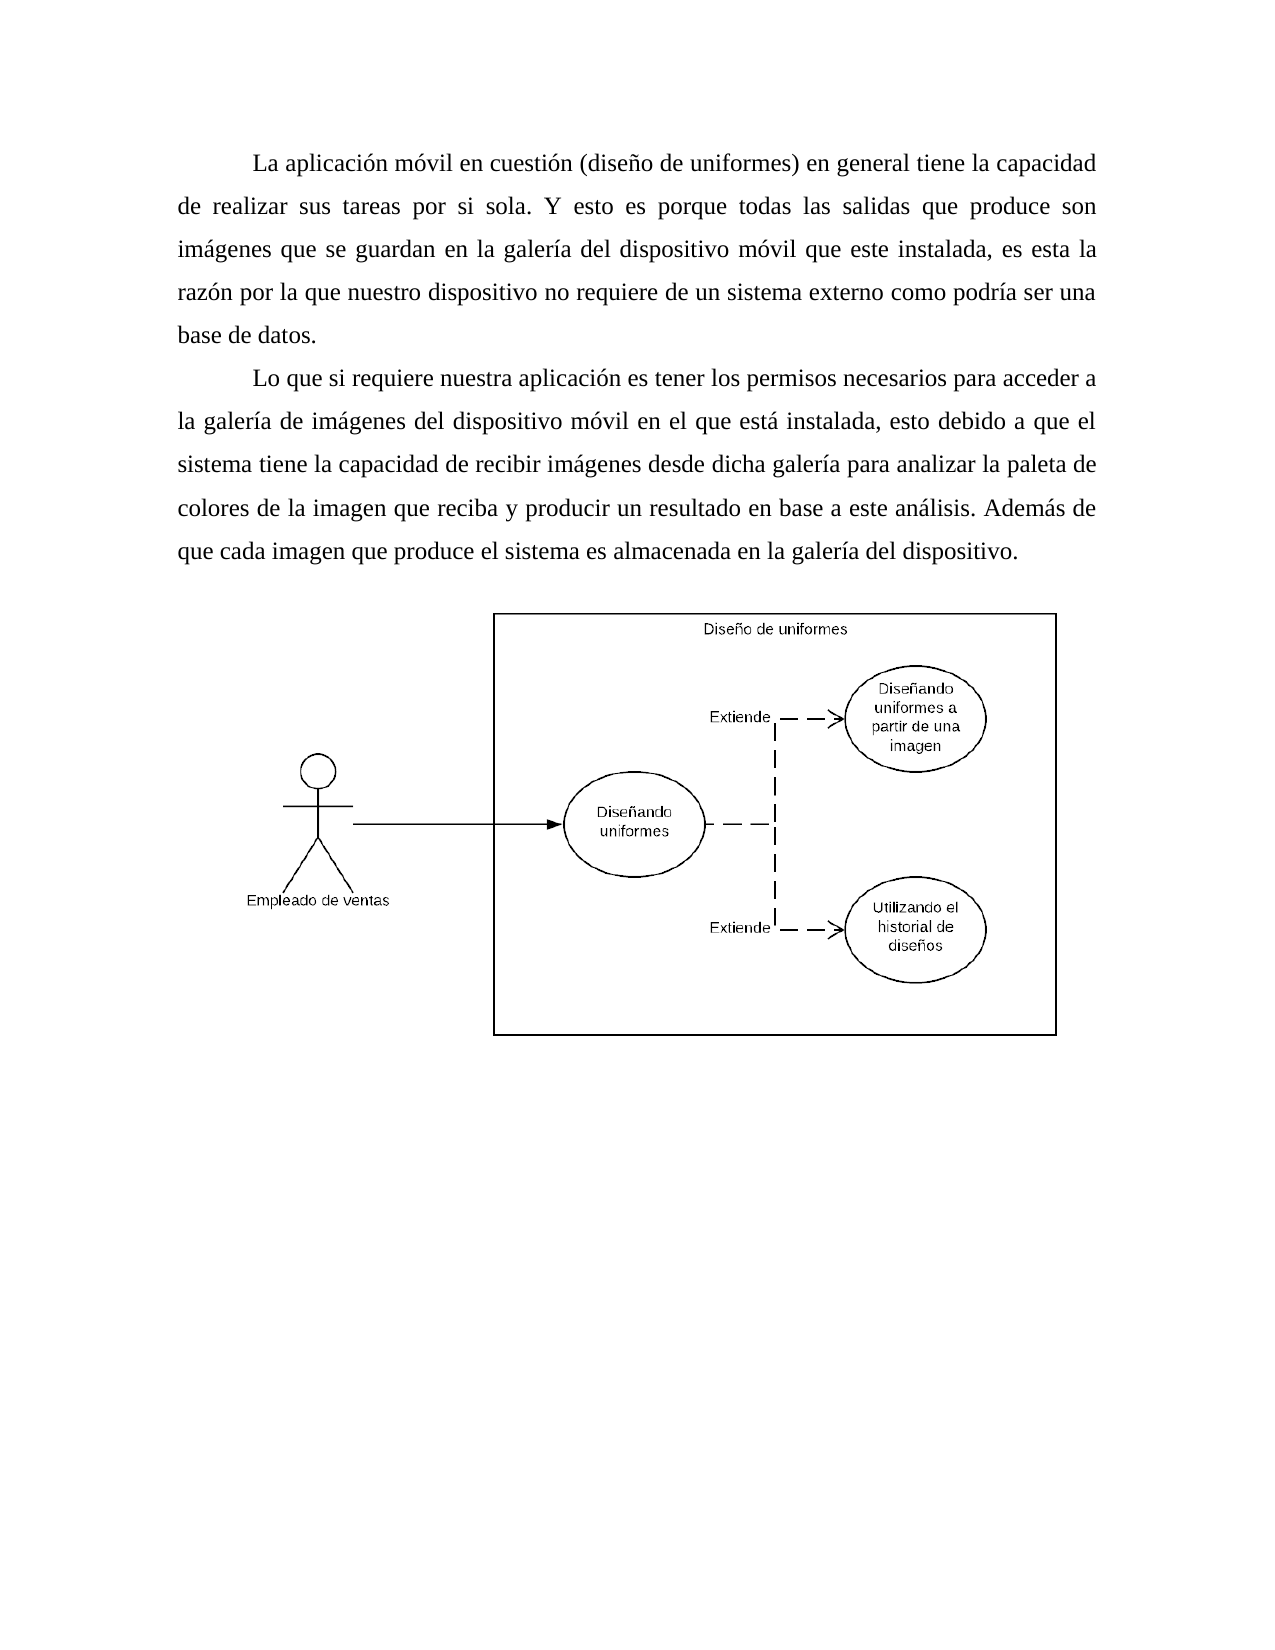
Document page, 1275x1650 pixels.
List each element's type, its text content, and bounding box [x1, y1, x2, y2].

picture [177, 578, 1090, 1070]
text La aplicación móvil en cuestión (diseño de uniformes) en general tiene la capacidad de realizar sus tareas por si sola. Y esto es porque todas las salidas que produce son imágenes que se guardan en la galería del dispositivo móvil que este instalada, es esta la razón por la que nuestro dispositivo no requiere de un sistema externo como podría ser una base de datos. [177, 148, 1098, 349]
text Lo que si requiere nuestra aplicación es tener los permisos necesarios para acceder a la galería de imágenes del dispositivo móvil en el que está instalada, esto debido a que el sistema tiene la capacidad de recibir imágenes desde dicha galería para analizar la paleta de colores de la imagen que reciba y producir un resultado en base a este análisis. Además de que cada imagen que produce el sistema es almacenada en la galería del dispositivo. [177, 363, 1098, 564]
